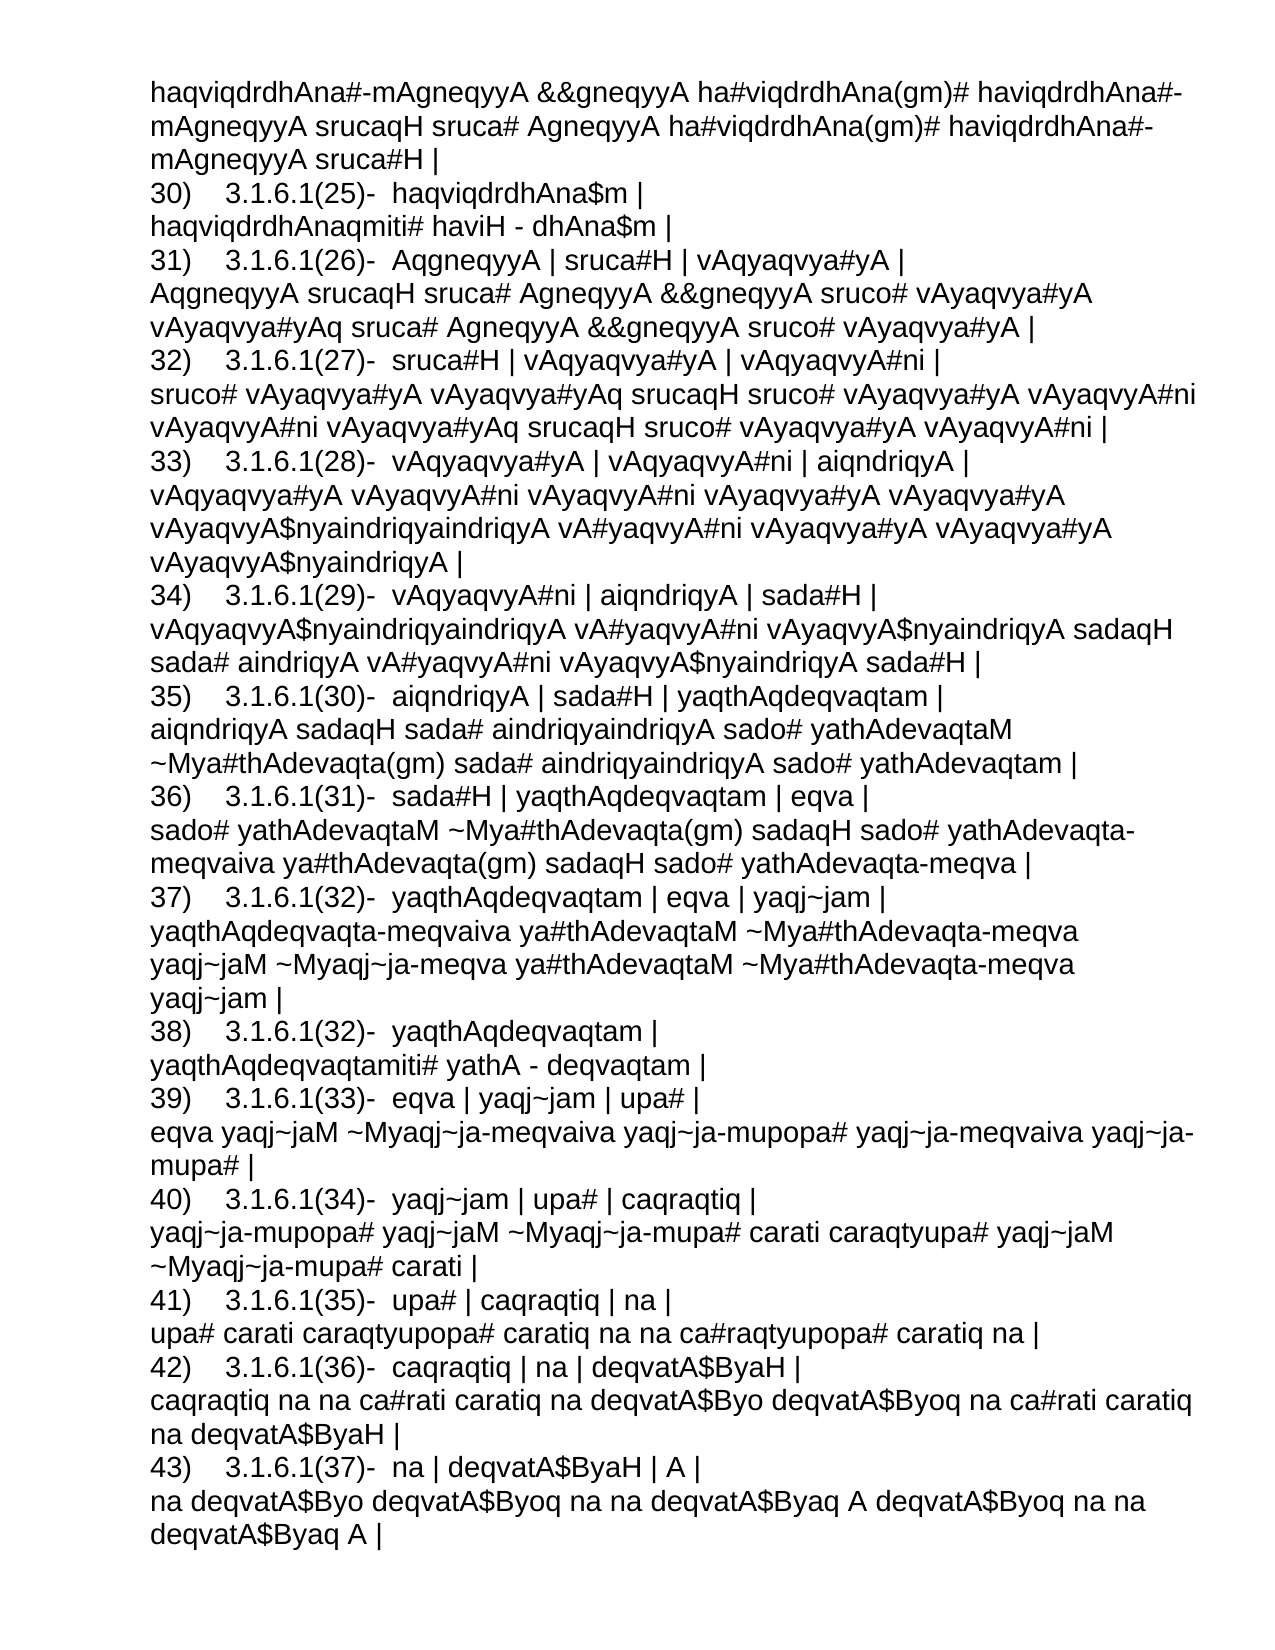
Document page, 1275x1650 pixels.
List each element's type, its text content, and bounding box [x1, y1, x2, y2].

text 31) 3.1.6.1(26)- AqgneqyyA | sruca#H | vAqyaqvya#yA | [150, 243, 1200, 276]
text upa# carati caraqtyupopa# caratiq na na ca#raqtyupopa# caratiq na | [150, 1316, 1200, 1349]
text 40) 3.1.6.1(34)- yaqj~jam | upa# | caqraqtiq | [150, 1182, 1200, 1215]
text 38) 3.1.6.1(32)- yaqthAqdeqvaqtam | [150, 1014, 1200, 1048]
text 34) 3.1.6.1(29)- vAqyaqvyA#ni | aiqndriqyA | sada#H | [150, 578, 1200, 612]
text vAqyaqvyA$nyaindriqyaindriqyA vA#yaqvyA#ni vAyaqvyA$nyaindriqyA sadaqH sada# aindriqyA vA#yaqvyA#ni vAyaqvyA$nyaindriqyA sada#H | [150, 612, 1200, 679]
text 32) 3.1.6.1(27)- sruca#H | vAqyaqvya#yA | vAqyaqvyA#ni | [150, 343, 1200, 377]
text 33) 3.1.6.1(28)- vAqyaqvya#yA | vAqyaqvyA#ni | aiqndriqyA | [150, 444, 1200, 477]
text haqviqdrdhAna#-mAgneqyyA &&gneqyyA ha#viqdrdhAna(gm)# haviqdrdhAna#-mAgneqyyA srucaqH sruca# AgneqyyA ha#viqdrdhAna(gm)# haviqdrdhAna#-mAgneqyyA sruca#H | [150, 75, 1200, 176]
text eqva yaqj~jaM ~Myaqj~ja-meqvaiva yaqj~ja-mupopa# yaqj~ja-meqvaiva yaqj~ja-mupa# | [150, 1115, 1200, 1182]
text 36) 3.1.6.1(31)- sada#H | yaqthAqdeqvaqtam | eqva | [150, 779, 1200, 813]
text 35) 3.1.6.1(30)- aiqndriqyA | sada#H | yaqthAqdeqvaqtam | [150, 679, 1200, 712]
text 39) 3.1.6.1(33)- eqva | yaqj~jam | upa# | [150, 1081, 1200, 1115]
text haqviqdrdhAnaqmiti# haviH - dhAna$m | [150, 209, 1200, 243]
text yaqthAqdeqvaqtamiti# yathA - deqvaqtam | [150, 1048, 1200, 1081]
text yaqthAqdeqvaqta-meqvaiva ya#thAdevaqtaM ~Mya#thAdevaqta-meqva yaqj~jaM ~Myaqj~ja-meqva ya#thAdevaqtaM ~Mya#thAdevaqta-meqva yaqj~jam | [150, 913, 1200, 1014]
text aiqndriqyA sadaqH sada# aindriqyaindriqyA sado# yathAdevaqtaM ~Mya#thAdevaqta(gm) sada# aindriqyaindriqyA sado# yathAdevaqtam | [150, 712, 1200, 779]
text sado# yathAdevaqtaM ~Mya#thAdevaqta(gm) sadaqH sado# yathAdevaqta-meqvaiva ya#thAdevaqta(gm) sadaqH sado# yathAdevaqta-meqva | [150, 813, 1200, 880]
text AqgneqyyA srucaqH sruca# AgneqyyA &&gneqyyA sruco# vAyaqvya#yA vAyaqvya#yAq sruca# AgneqyyA &&gneqyyA sruco# vAyaqvya#yA | [150, 276, 1200, 343]
text yaqj~ja-mupopa# yaqj~jaM ~Myaqj~ja-mupa# carati caraqtyupa# yaqj~jaM ~Myaqj~ja-mupa# carati | [150, 1215, 1200, 1282]
text vAqyaqvya#yA vAyaqvyA#ni vAyaqvyA#ni vAyaqvya#yA vAyaqvya#yA vAyaqvyA$nyaindriqyaindriqyA vA#yaqvyA#ni vAyaqvya#yA vAyaqvya#yA vAyaqvyA$nyaindriqyA | [150, 477, 1200, 578]
text 41) 3.1.6.1(35)- upa# | caqraqtiq | na | [150, 1282, 1200, 1316]
text sruco# vAyaqvya#yA vAyaqvya#yAq srucaqH sruco# vAyaqvya#yA vAyaqvyA#ni vAyaqvyA#ni vAyaqvya#yAq srucaqH sruco# vAyaqvya#yA vAyaqvyA#ni | [150, 377, 1200, 444]
text 37) 3.1.6.1(32)- yaqthAqdeqvaqtam | eqva | yaqj~jam | [150, 880, 1200, 913]
text na deqvatA$Byo deqvatA$Byoq na na deqvatA$Byaq A deqvatA$Byoq na na deqvatA$Byaq A | [150, 1484, 1200, 1551]
text 30) 3.1.6.1(25)- haqviqdrdhAna$m | [150, 176, 1200, 209]
text caqraqtiq na na ca#rati caratiq na deqvatA$Byo deqvatA$Byoq na ca#rati caratiq na deqvatA$ByaH | [150, 1383, 1200, 1450]
text 43) 3.1.6.1(37)- na | deqvatA$ByaH | A | [150, 1450, 1200, 1484]
text 42) 3.1.6.1(36)- caqraqtiq | na | deqvatA$ByaH | [150, 1349, 1200, 1383]
